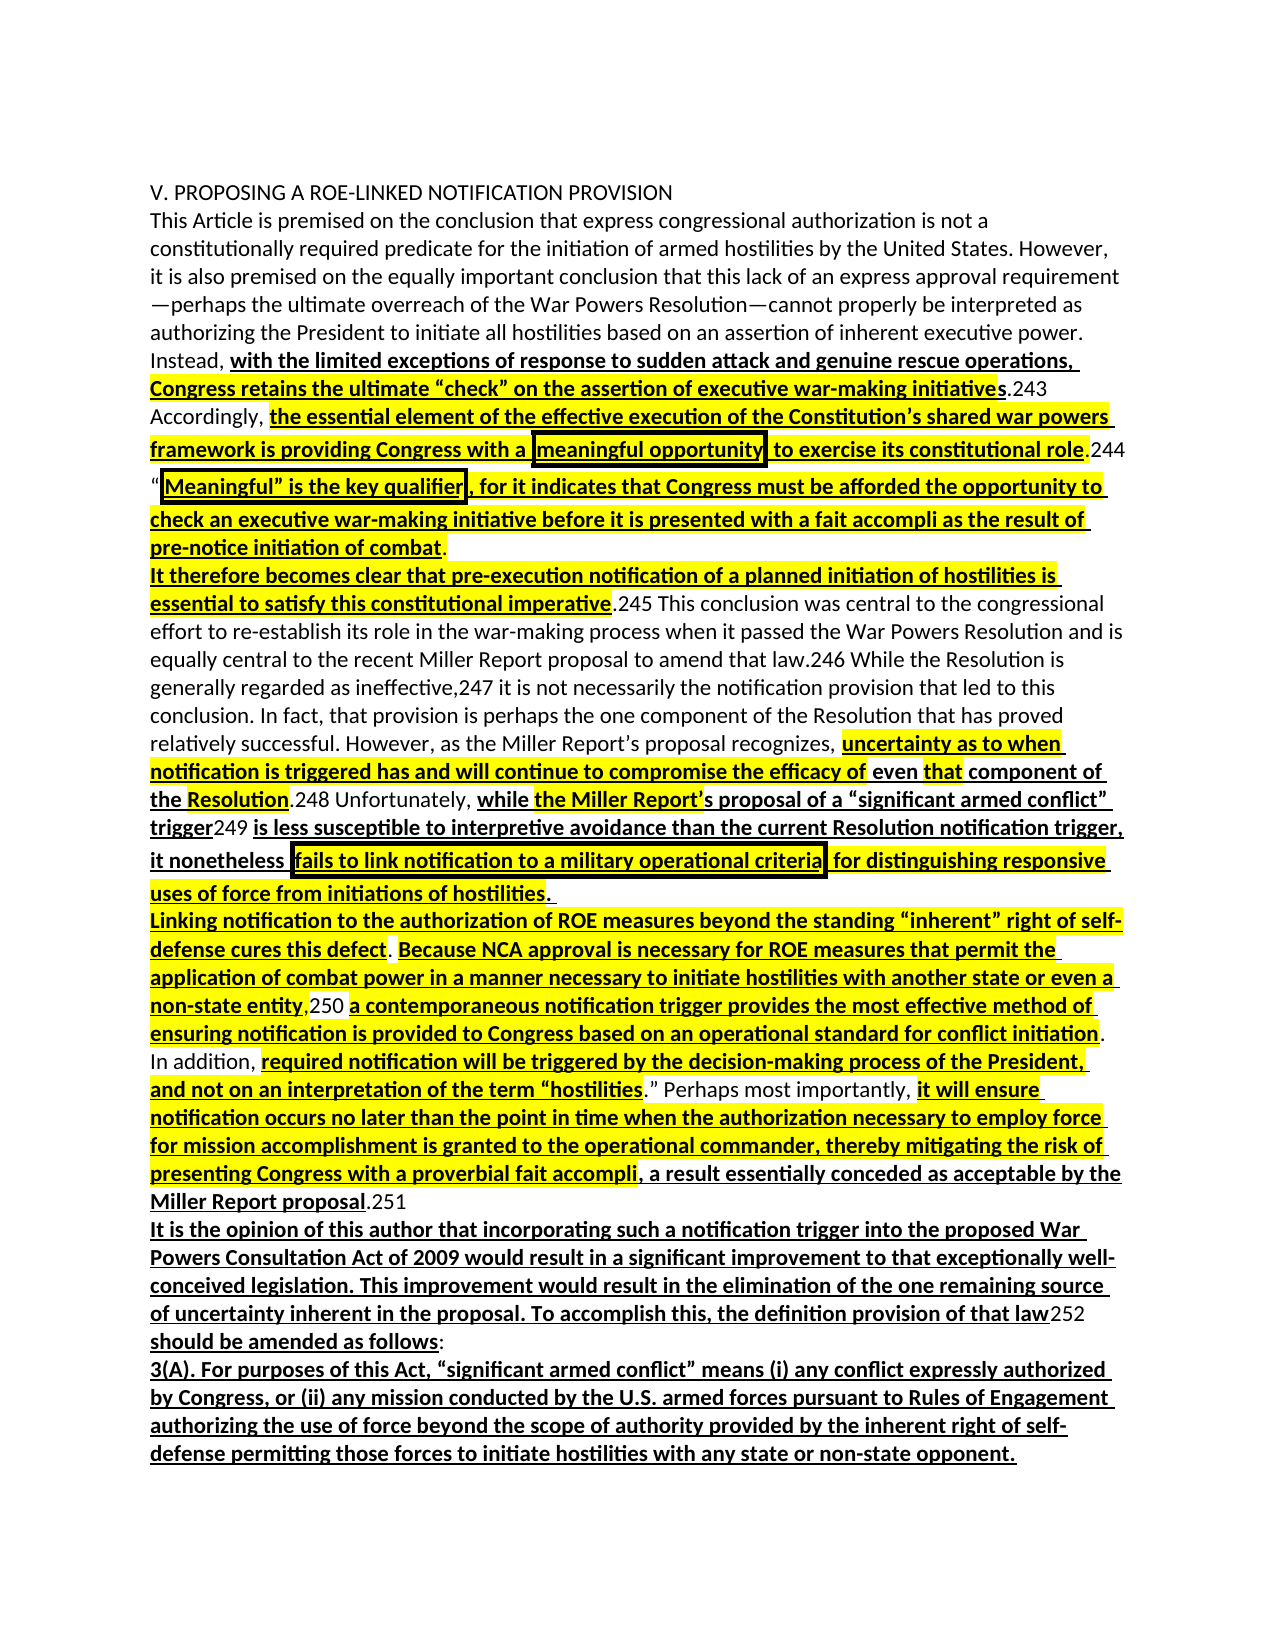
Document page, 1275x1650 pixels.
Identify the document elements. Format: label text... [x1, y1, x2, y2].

text It is the opinion of this author that incorporating such a notification trigger into the proposed War Powers Consultation Act of 2009 would result in a significant improvement to that exceptionally well-conceived legislation. This improvement would result in the elimination of the one remaining source of uncertainty inherent in the proposal. To accomplish this, the definition provision of that law252 should be amended as follows: [150, 1215, 1125, 1355]
text Linking notification to the authorization of ROE measures beyond the standing “inherent” right of self-defense cures this defect. Because NCA approval is necessary for ROE measures that permit the application of combat power in a manner necessary to initiate hostilities with another state or even a non-state entity,250 a contemporaneous notification trigger provides the most effective method of ensuring notification is provided to Congress based on an operational standard for conflict initiation. In addition, required notification will be triggered by the decision-making process of the President, and not on an interpretation of the term “hostilities.” Perhaps most importantly, it will ensure notification occurs no later than the point in time when the authorization necessary to employ force for mission accomplishment is granted to the operational commander, thereby mitigating the risk of presenting Congress with a proverbial fait accompli, a result essentially conceded as acceptable by the Miller Report proposal.251 [150, 907, 1125, 1215]
text 3(A). For purposes of this Act, “significant armed conflict” means (i) any conflict expressly authorized by Congress, or (ii) any mission conducted by the U.S. armed forces pursuant to Rules of Engagement authorizing the use of force beyond the scope of authority provided by the inherent right of self-defense permitting those forces to initiate hostilities with any state or non-state opponent. [150, 1355, 1125, 1467]
text It therefore becomes clear that pre-execution notification of a planned initiation of hostilities is essential to satisfy this constitutional imperative.245 This conclusion was central to the congressional effort to re-establish its role in the war-making process when it passed the War Powers Resolution and is equally central to the recent Miller Report proposal to amend that law.246 While the Resolution is generally regarded as ineffective,247 it is not necessarily the notification provision that led to this conclusion. In fact, that provision is perhaps the one component of the Resolution that has proved relatively successful. However, as the Miller Report’s proposal recognizes, uncertainty as to when notification is triggered has and will continue to compromise the efficacy of even that component of the Resolution.248 Unfortunately, while the Miller Report’s proposal of a “significant armed conflict” trigger249 is less susceptible to interpretive avoidance than the current Resolution notification trigger, it nonetheless fails to link notification to a military operational criteria for distinguishing responsive uses of force from initiations of hostilities. [150, 561, 1125, 907]
text V. PROPOSING A ROE-LINKED NOTIFICATION PROVISION [150, 178, 1125, 206]
text This Article is premised on the conclusion that express congressional authorization is not a constitutionally required predicate for the initiation of armed hostilities by the United States. However, it is also premised on the equally important conclusion that this lack of an express approval requirement—perhaps the ultimate overreach of the War Powers Resolution—cannot properly be interpreted as authorizing the President to initiate all hostilities based on an assertion of inherent executive power. Instead, with the limited exceptions of response to sudden attack and genuine rescue operations, Congress retains the ultimate “check” on the assertion of executive war-making initiatives.243 Accordingly, the essential element of the effective execution of the Constitution’s shared war powers framework is providing Congress with a meaningful opportunity to exercise its constitutional role.244 “Meaningful” is the key qualifier, for it indicates that Congress must be afforded the opportunity to check an executive war-making initiative before it is presented with a fait accompli as the result of pre-notice initiation of combat. [150, 206, 1125, 561]
